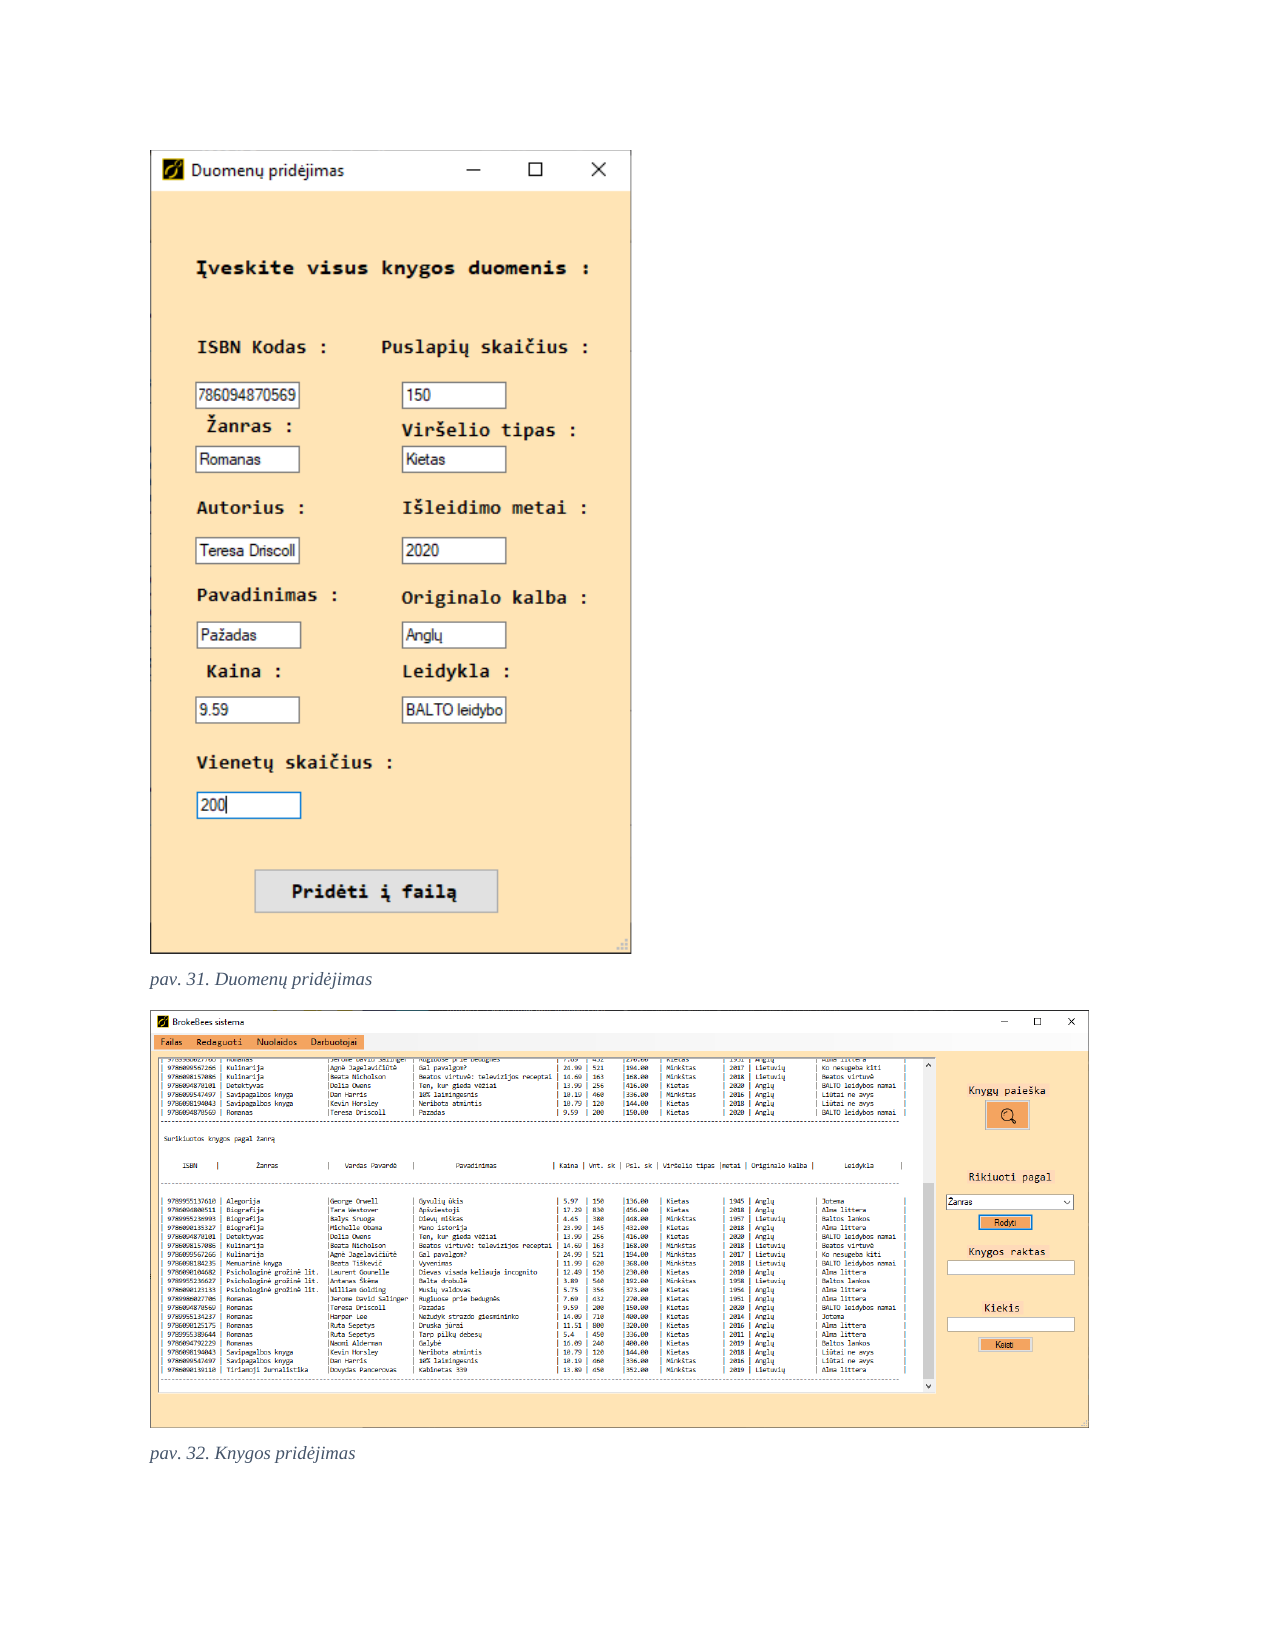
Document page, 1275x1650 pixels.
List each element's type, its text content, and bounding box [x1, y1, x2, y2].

text pav. 32. Knygos pridėjimas [150, 1442, 1125, 1464]
picture [150, 150, 632, 954]
picture [150, 1010, 1089, 1428]
